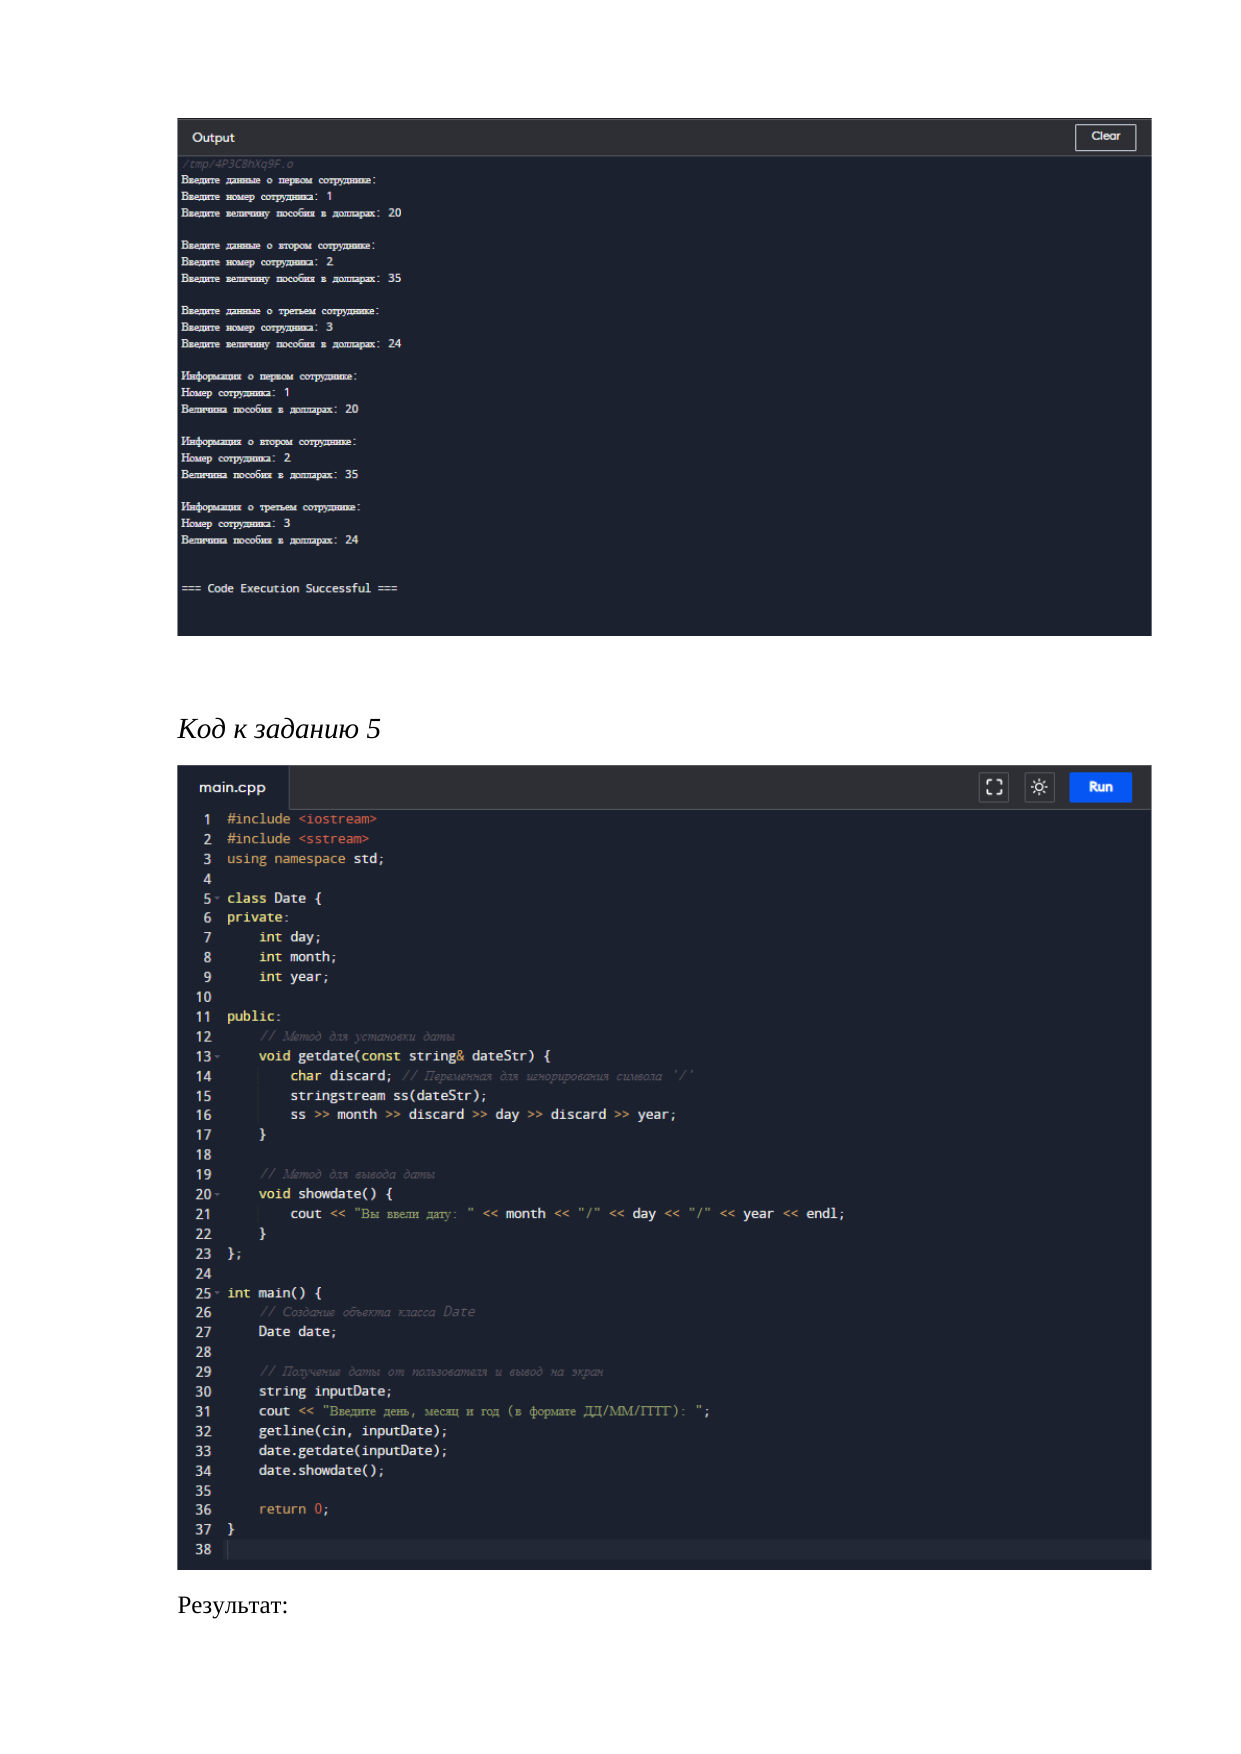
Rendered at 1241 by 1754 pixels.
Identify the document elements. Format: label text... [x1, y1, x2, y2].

picture [177, 118, 1152, 636]
picture [177, 765, 1152, 1570]
text Код к заданию 5 [177, 711, 1152, 744]
text Результат: [177, 1590, 1152, 1619]
